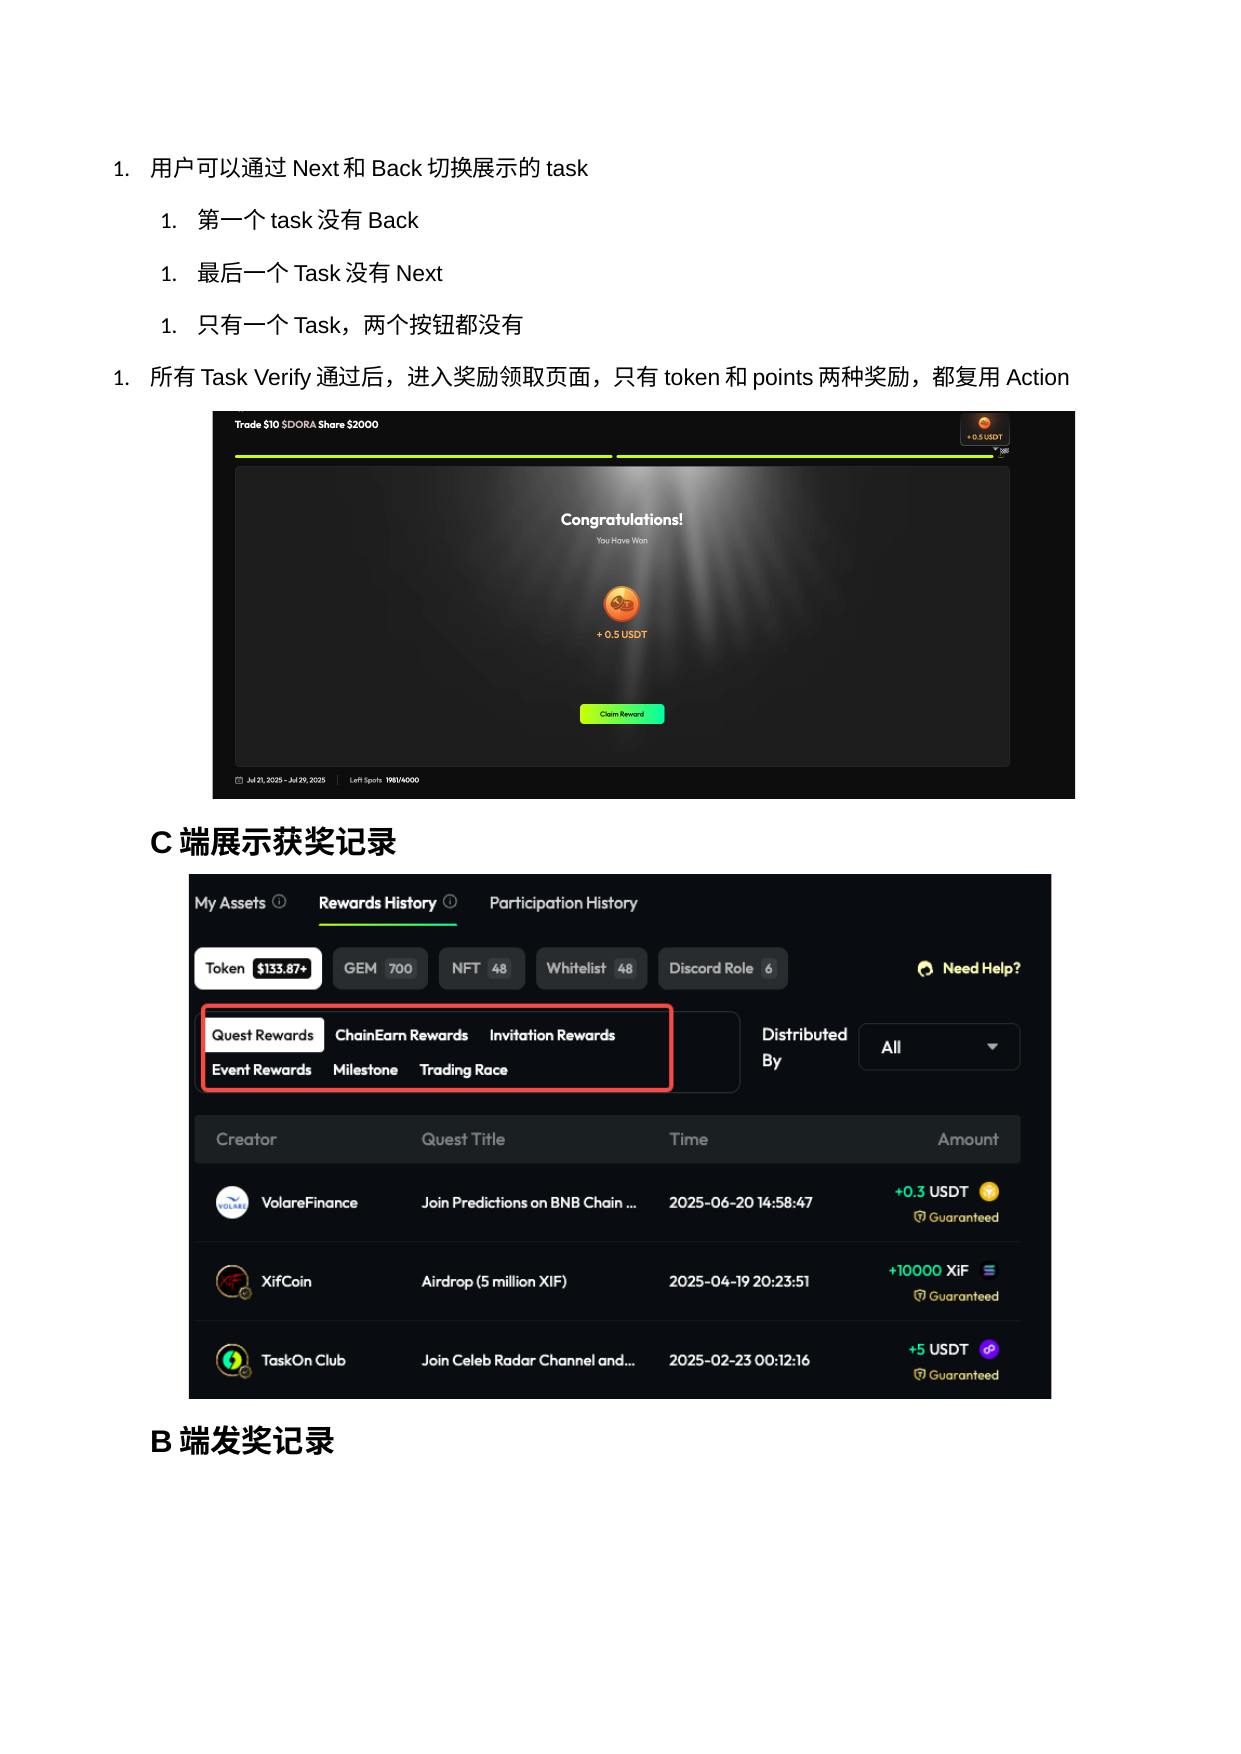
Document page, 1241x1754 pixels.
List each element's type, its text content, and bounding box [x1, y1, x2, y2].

list 所有Task Verify通过后，进入奖励领取页面，只有token和points两种奖励，都复用Action [112, 359, 1090, 392]
list 用户可以通过Next和Back切换展示的task [112, 150, 1090, 183]
picture [212, 411, 1075, 799]
list 只有一个Task，两个按钮都没有 [160, 307, 1090, 340]
list 最后一个Task没有Next [160, 254, 1090, 288]
picture [188, 874, 1052, 1399]
list 第一个task没有Back [160, 202, 1090, 236]
